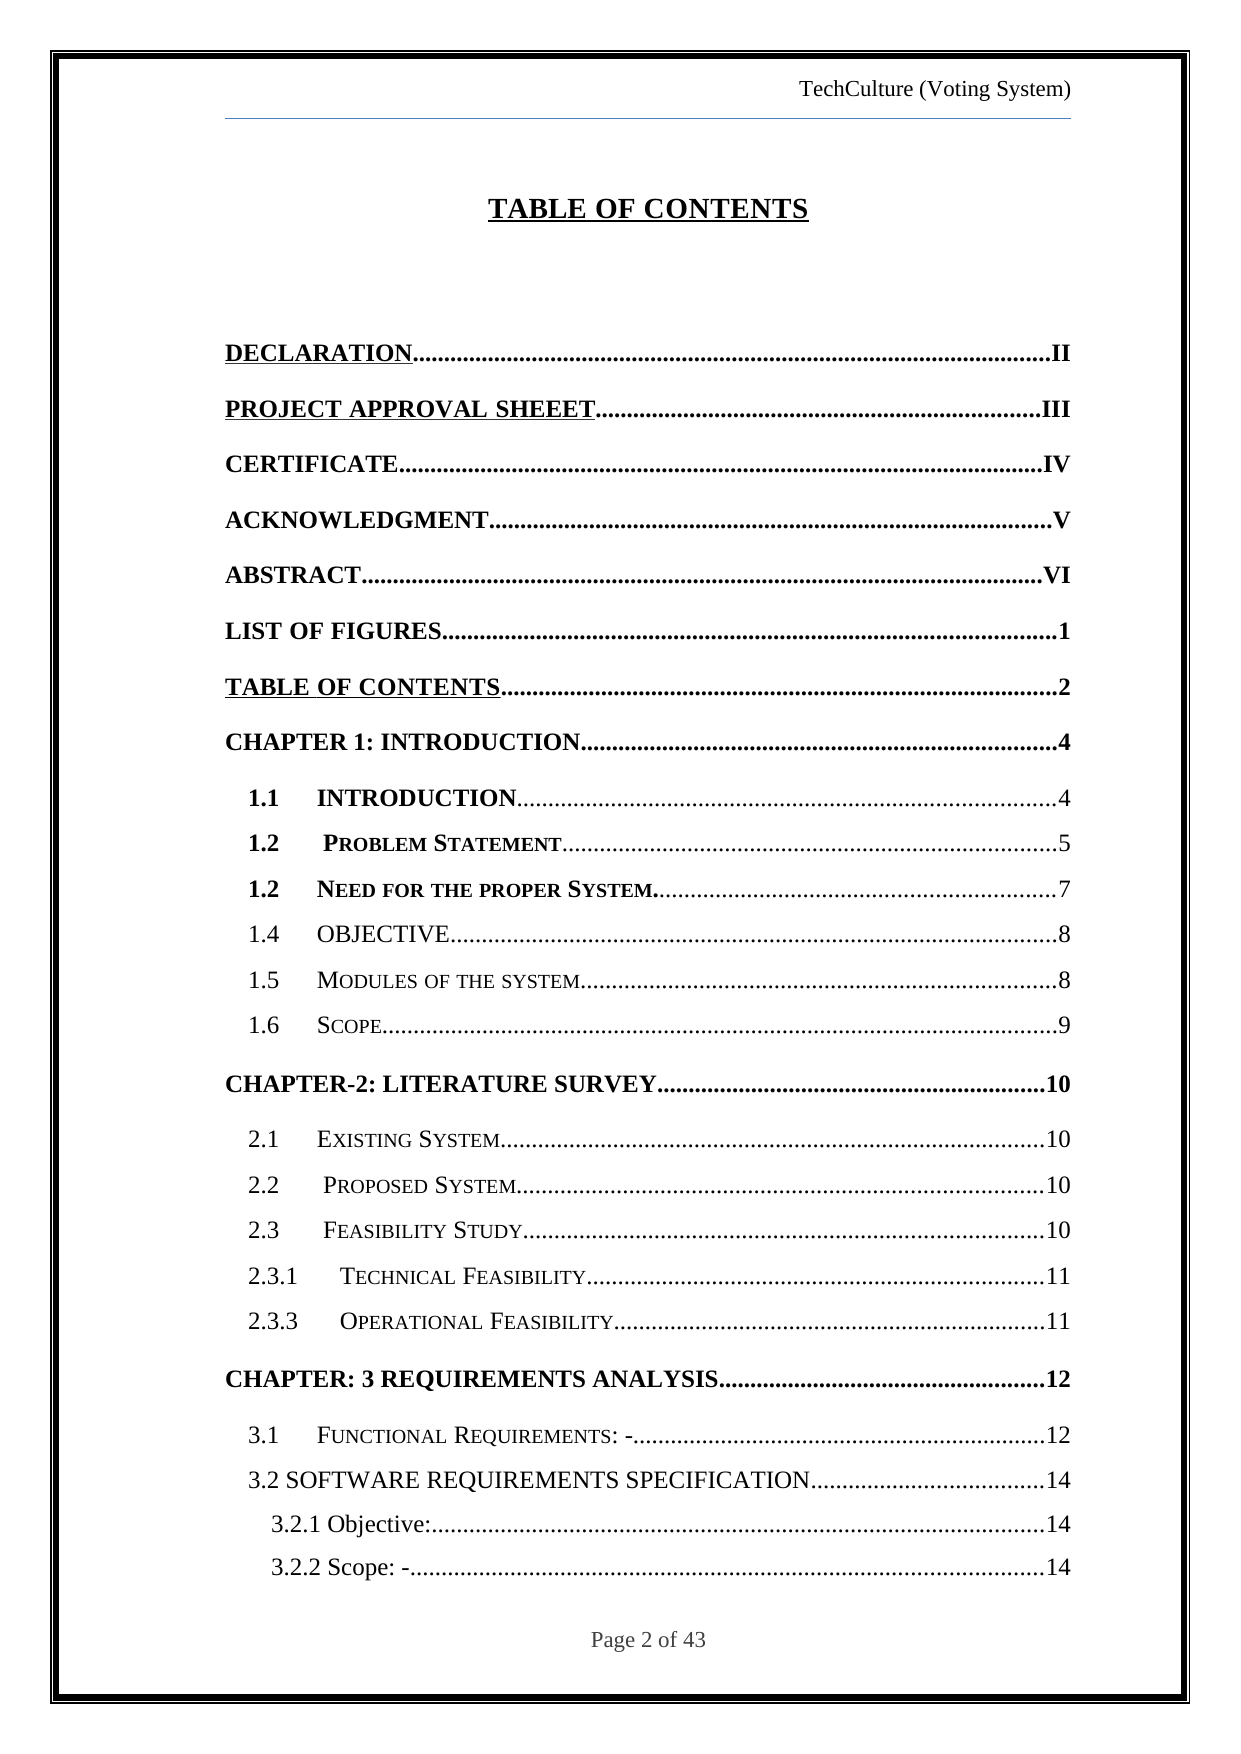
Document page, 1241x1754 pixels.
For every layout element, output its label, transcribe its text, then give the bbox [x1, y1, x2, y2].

subtitle TABLE OF CONTENTS [225, 191, 1071, 224]
text 2.3.1 Technical Feasibility 11 [248, 1261, 1071, 1289]
text CHAPTER: 3 REQUIREMENTS ANALYSIS 12 [225, 1364, 1071, 1393]
text TABLE OF CONTENTS 2 [225, 672, 1071, 701]
text 3.2.2 Scope: - 14 [271, 1552, 1071, 1581]
text CHAPTER-2: LITERATURE SURVEY 10 [225, 1069, 1071, 1097]
text 3.2 SOFTWARE REQUIREMENTS SPECIFICATION 14 [248, 1466, 1071, 1494]
text CERTIFICATE iv [225, 449, 1071, 478]
text DECLARATION ii [225, 338, 1071, 367]
text LIST OF FIGURES 1 [225, 616, 1071, 645]
text ABSTRACT vi [225, 561, 1071, 589]
text 3.1 Functional Requirements: - 12 [248, 1420, 1071, 1449]
text 1.2 Need for the proper System. 7 [248, 874, 1071, 903]
text 1.4 OBJECTIVE 8 [248, 919, 1071, 948]
text ACKNOWLEDGMENT v [225, 505, 1071, 534]
text 1.5 Modules of the system 8 [248, 965, 1071, 994]
text 1.2 Problem Statement 5 [248, 828, 1071, 857]
text 1.6 Scope 9 [248, 1011, 1071, 1039]
text 2.3.3 Operational Feasibility 11 [248, 1306, 1071, 1335]
text 2.2 Proposed System 10 [248, 1170, 1071, 1198]
text 2.1 Existing System 10 [248, 1124, 1071, 1153]
text 3.2.1 Objective: 14 [271, 1509, 1071, 1537]
text 1.1 INTRODUCTION 4 [248, 783, 1071, 812]
text 2.3 Feasibility Study 10 [248, 1215, 1071, 1244]
text CHAPTER 1: INTRODUCTION 4 [225, 727, 1071, 756]
text PROJECT APPROVAL SHEEET iii [225, 394, 1071, 422]
